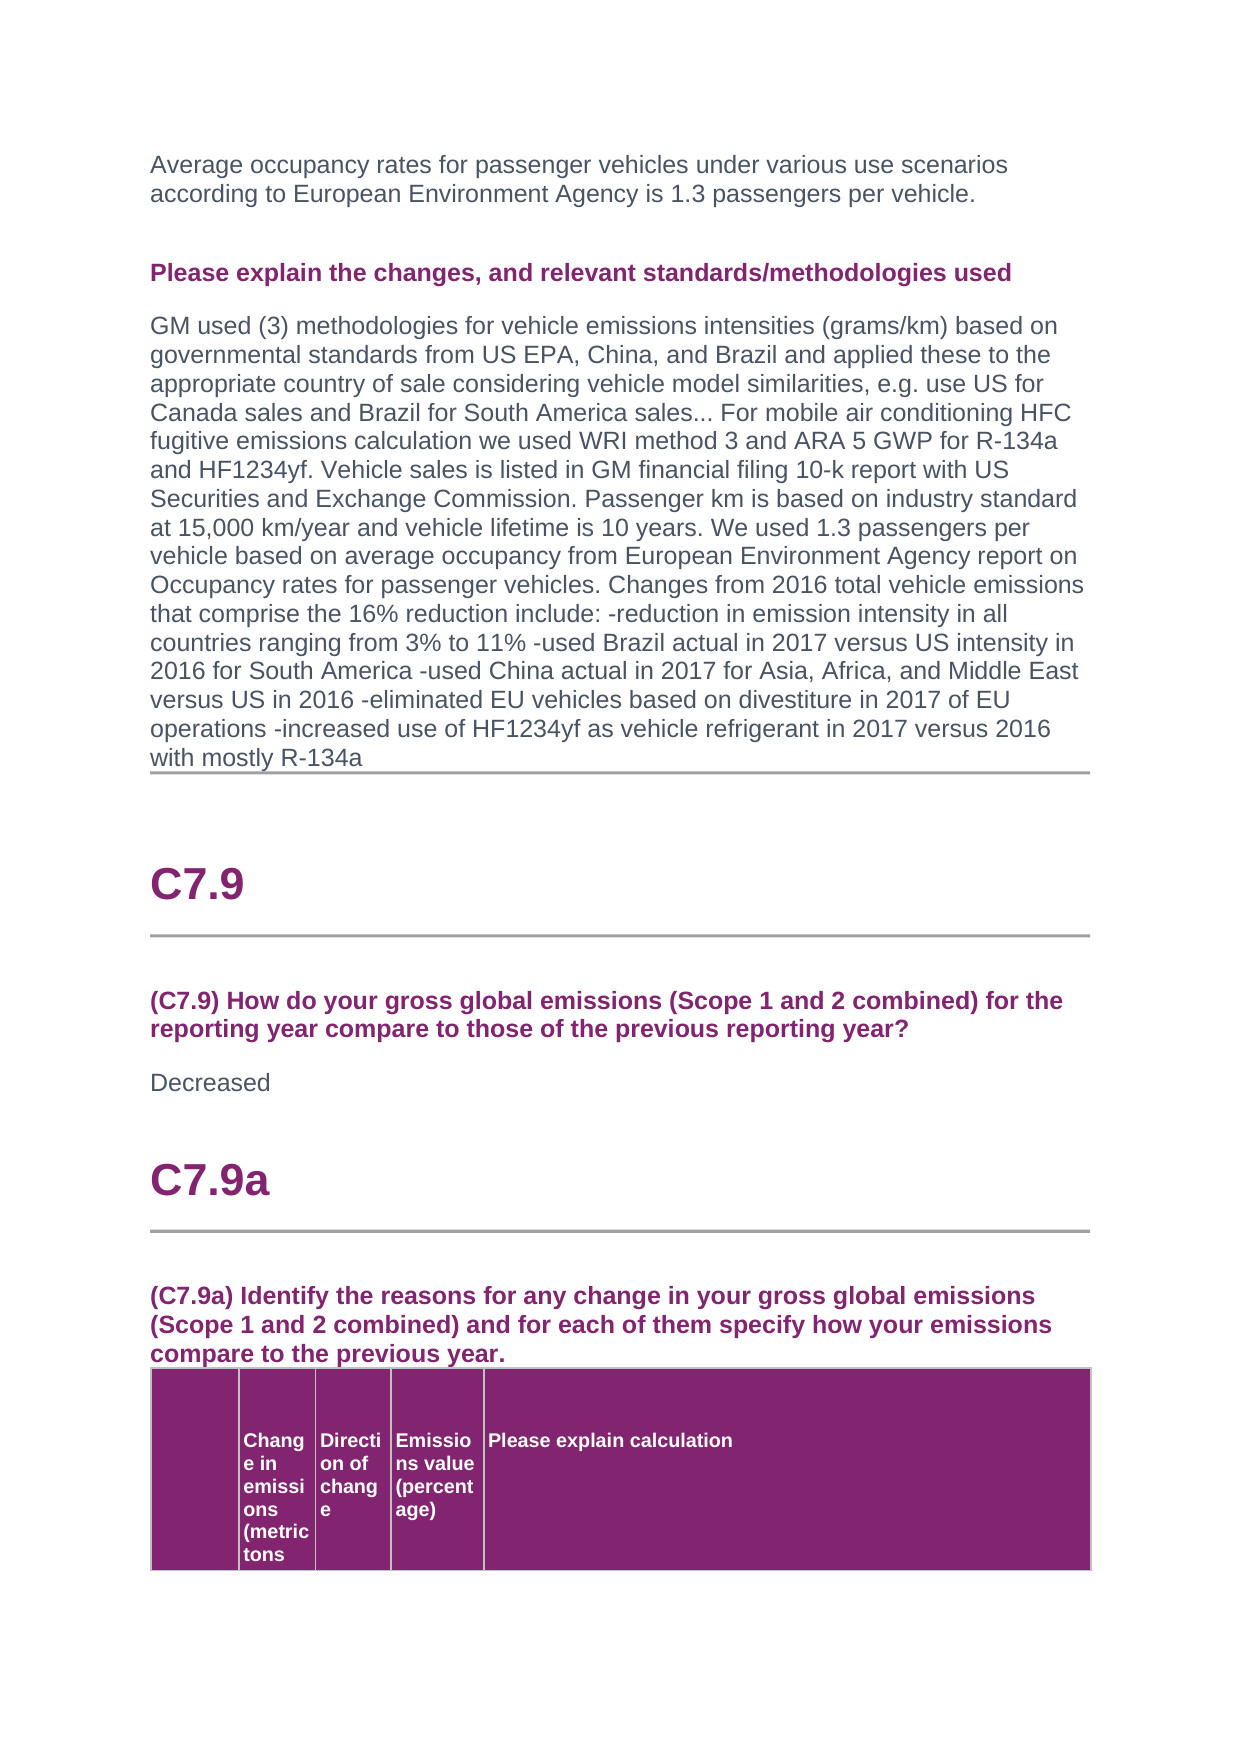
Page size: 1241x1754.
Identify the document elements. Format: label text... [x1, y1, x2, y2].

subtitle C7.9a [150, 1097, 1090, 1205]
table_header [152, 1369, 238, 1570]
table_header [392, 1369, 483, 1570]
subtitle (C7.9a) Identify the reasons for any change in your gross global emissions (Scope 1 and 2 combined) and for each of them specify how your emissions compare to the previous year. [150, 1281, 1090, 1367]
text GM used (3) methodologies for vehicle emissions intensities (grams/km) based on governmental standards from US EPA, China, and Brazil and applied these to the appropriate country of sale considering vehicle model similarities, e.g. use US for Canada sales and Brazil for South America sales... For mobile air conditioning HFC fugitive emissions calculation we used WRI method 3 and ARA 5 GWP for R-134a and HF1234yf. Vehicle sales is listed in GM financial filing 10-k report with US Securities and Exchange Commission. Passenger km is based on industry standard at 15,000 km/year and vehicle lifetime is 10 years. We used 1.3 passengers per vehicle based on average occupancy from European Environment Agency report on Occupancy rates for passenger vehicles. Changes from 2016 total vehicle emissions that comprise the 16% reduction include: -reduction in emission intensity in all countries ranging from 3% to 11% -used Brazil actual in 2017 versus US intensity in 2016 for South America -used China actual in 2017 for Asia, Africa, and Middle East versus US in 2016 -eliminated EU vehicles based on divestiture in 2017 of EU operations -increased use of HF1234yf as vehicle refrigerant in 2017 versus 2016 with mostly R-134a [150, 311, 1090, 771]
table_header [240, 1369, 315, 1570]
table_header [485, 1369, 1090, 1570]
subtitle Please explain the changes, and relevant standards/methodologies used [150, 257, 1090, 286]
text Average occupancy rates for passenger vehicles under various use scenarios according to European Environment Agency is 1.3 passengers per vehicle. [150, 150, 1090, 207]
table_header Direction of change [316, 1369, 390, 1570]
subtitle (C7.9) How do your gross global emissions (Scope 1 and 2 combined) for the reporting year compare to those of the previous reporting year? [150, 986, 1090, 1043]
subtitle C7.9 [150, 801, 1090, 909]
text Decreased [150, 1068, 1090, 1097]
